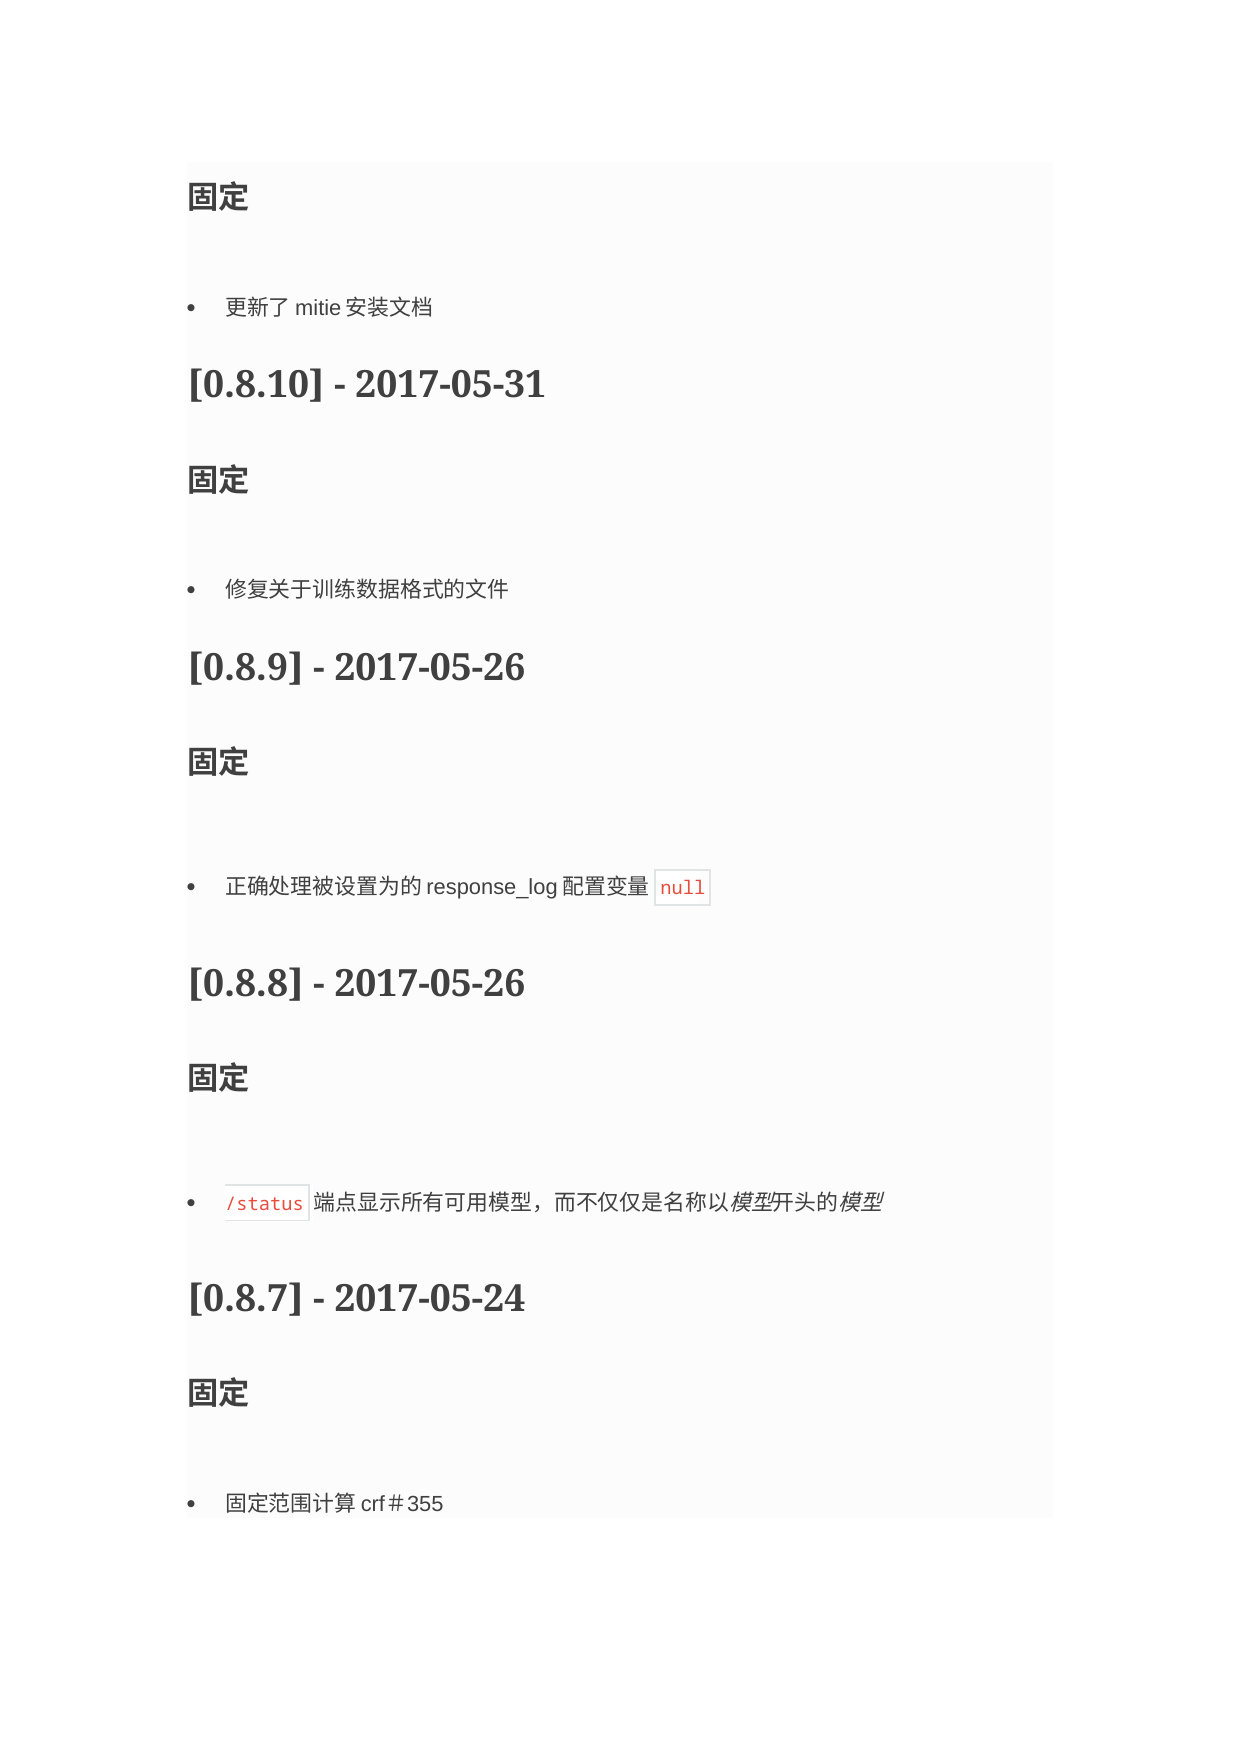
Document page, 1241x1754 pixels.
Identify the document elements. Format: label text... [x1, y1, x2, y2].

list 更新了mitie安装文档 [187, 289, 1053, 322]
subtitle [0.8.9] - 2017-05-26 [187, 634, 1053, 699]
subtitle [0.8.8] - 2017-05-26 [187, 949, 1053, 1014]
subtitle 固定 [187, 445, 1053, 510]
list 修复关于训练数据格式的文件 [187, 572, 1053, 604]
subtitle 固定 [187, 1359, 1053, 1424]
list /status端点显示所有可用模型，而不仅仅是名称以模型开头的模型 [187, 1170, 1053, 1235]
list 正确处理被设置为的response_log配置变量 null [187, 855, 1053, 920]
subtitle 固定 [187, 162, 1053, 227]
subtitle [0.8.7] - 2017-05-24 [187, 1264, 1053, 1329]
list 固定范围计算crf＃355 [187, 1486, 1053, 1518]
subtitle 固定 [187, 1043, 1053, 1108]
subtitle [0.8.10] - 2017-05-31 [187, 351, 1053, 416]
subtitle 固定 [187, 728, 1053, 793]
